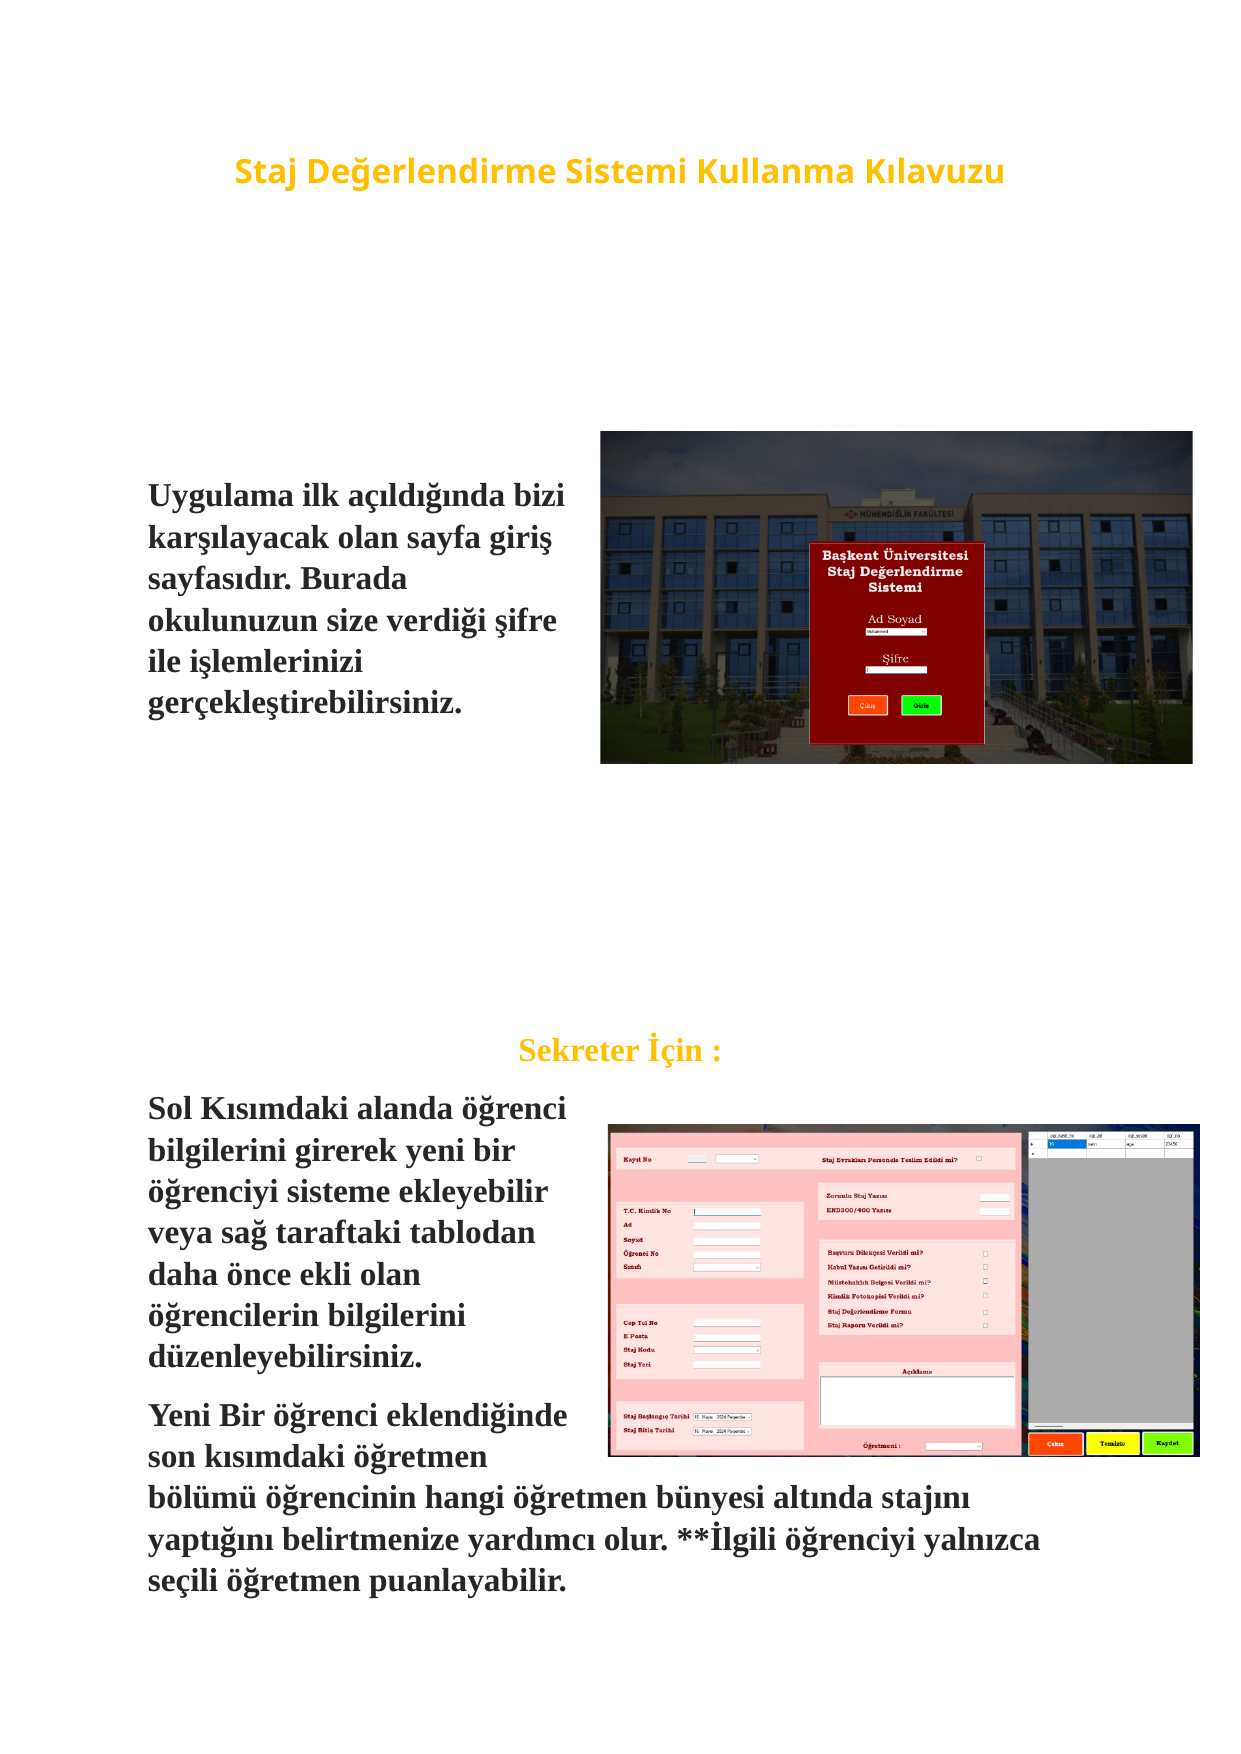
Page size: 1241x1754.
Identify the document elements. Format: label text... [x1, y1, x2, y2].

text Uygulama ilk açıldığında bizi karşılayacak olan sayfa giriş sayfasıdır. Burada okulunuzun size verdiği şifre ile işlemlerinizi gerçekleştirebilirsiniz. [148, 476, 598, 721]
text Yeni Bir öğrenci eklendiğinde son kısımdaki öğretmen bölümü öğrencinin hangi öğretmen bünyesi altında stajını yaptığını belirtmenize yardımcı olur. **İlgili öğrenciyi yalnızca seçili öğretmen puanlayabilir. [148, 1395, 1093, 1598]
picture [598, 431, 1193, 763]
picture [606, 1124, 1200, 1456]
text Staj Değerlendirme Sistemi Kullanma Kılavuzu [148, 148, 1093, 193]
text Sol Kısımdaki alanda öğrenci bilgilerini girerek yeni bir öğrenciyi sisteme ekleyebilir veya sağ taraftaki tablodan daha önce ekli olan öğrencilerin bilgilerini düzenleyebilirsiniz. [148, 1089, 1093, 1375]
text Sekreter İçin : [148, 1031, 1093, 1069]
